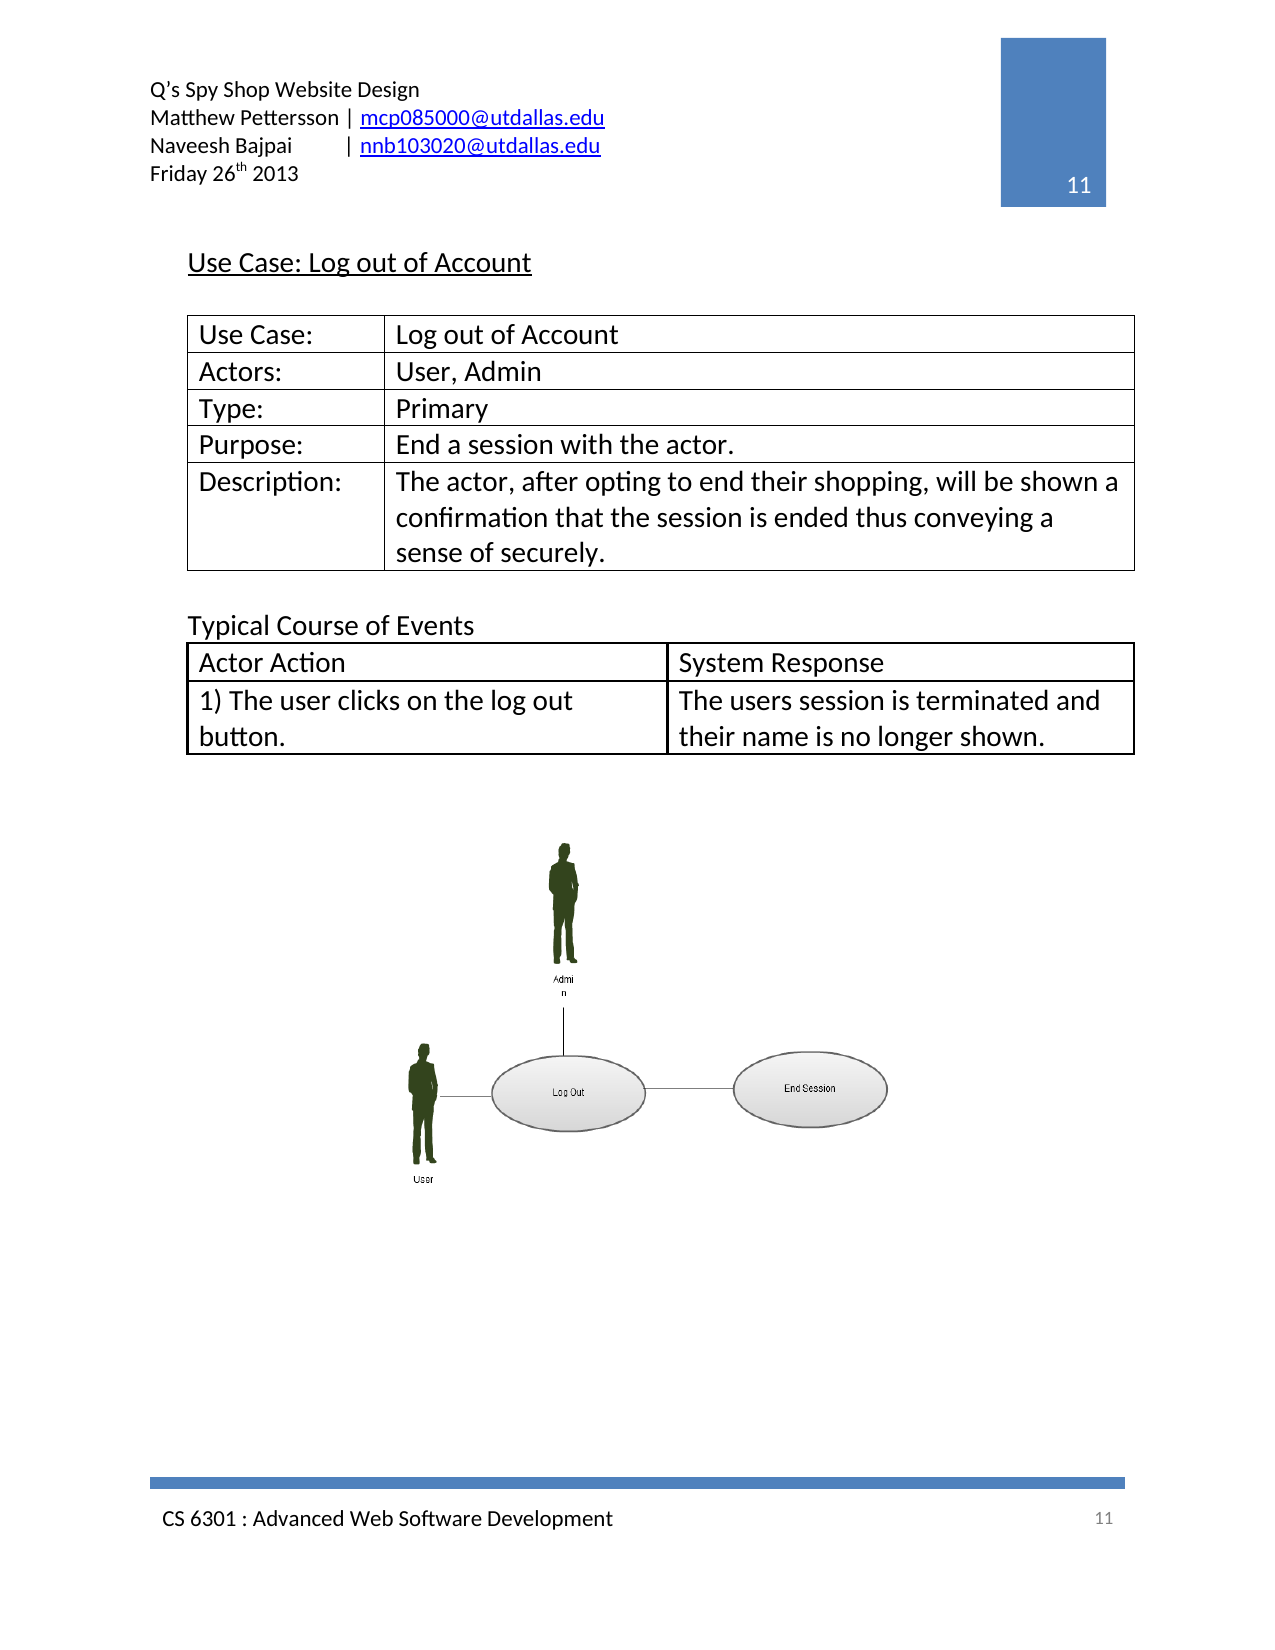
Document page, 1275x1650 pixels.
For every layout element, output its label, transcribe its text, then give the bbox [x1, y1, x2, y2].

table_cell The actor, after opting to end their shopping, will be shown a confirmation that the session is ended thus conveying a sense of securely. [385, 463, 1134, 570]
list Use Case: Log out of Account [187, 187, 1125, 280]
table_cell Description: [188, 463, 384, 570]
table_header System Response [669, 644, 1133, 680]
table_header Actor Action [189, 644, 666, 680]
table_header Use Case: [188, 316, 384, 352]
list Typical Course of Events [187, 607, 1125, 642]
table_header Log out of Account [385, 316, 1134, 352]
table_cell The users session is terminated and their name is no longer shown. [669, 682, 1133, 753]
table_cell Actors: [188, 353, 384, 389]
picture [375, 826, 901, 1201]
table_cell 1) The user clicks on the log out button. [189, 682, 666, 753]
table_cell Type: [188, 390, 384, 425]
table_cell End a session with the actor. [385, 426, 1134, 462]
table_cell Primary [385, 390, 1134, 425]
table_cell Purpose: [188, 426, 384, 462]
table_cell User, Admin [385, 353, 1134, 389]
